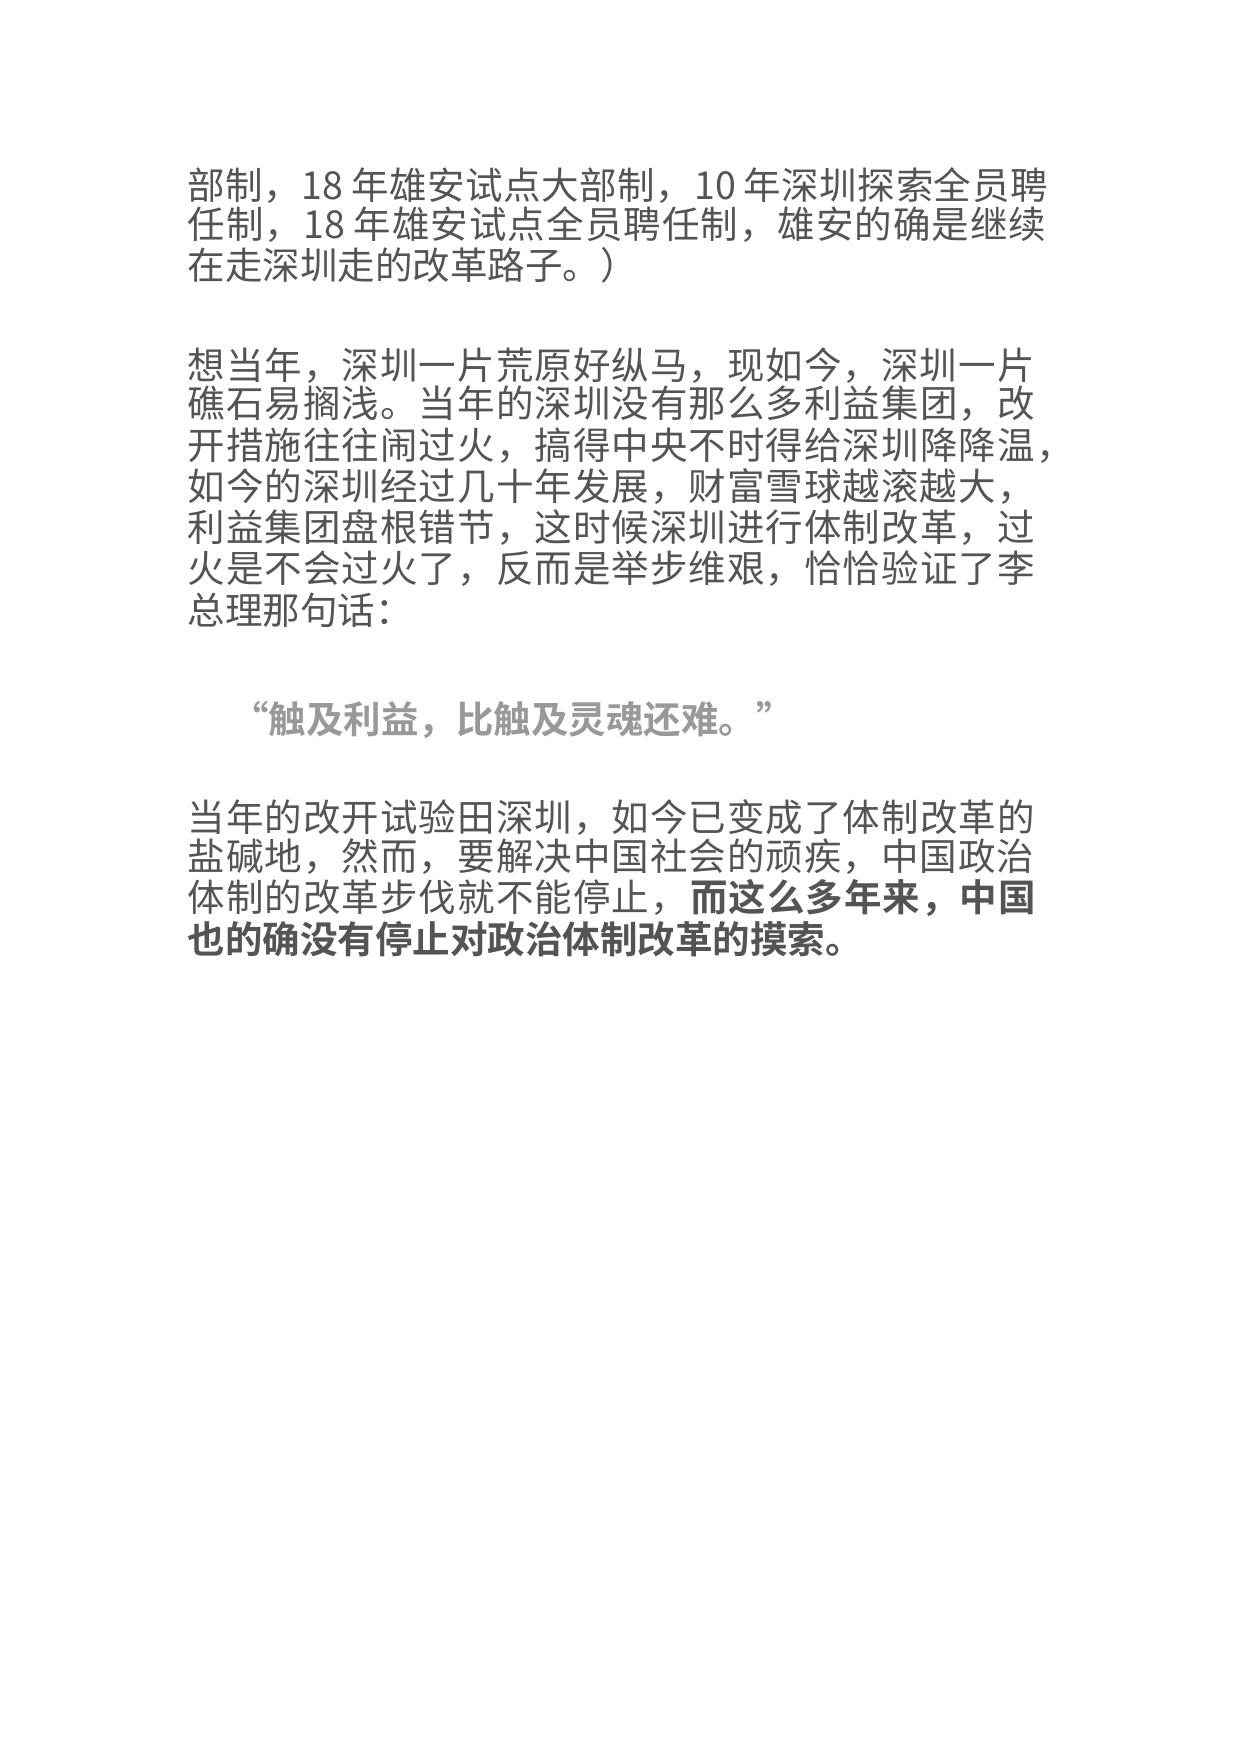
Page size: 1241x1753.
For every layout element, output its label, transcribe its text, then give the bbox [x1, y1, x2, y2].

text 想当年，深圳一片荒原好纵马，现如今，深圳一片礁石易搁浅。当年的深圳没有那么多利益集团，改开措施往往闹过火，搞得中央不时得给深圳降降温，如今的深圳经过几十年发展，财富雪球越滚越大，利益集团盘根错节，这时候深圳进行体制改革，过火是不会过火了，反而是举步维艰，恰恰验证了李总理那句话： [187, 346, 1036, 635]
subtitle “触及利益，比触及灵魂还难。” [231, 690, 1065, 744]
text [187, 167, 1048, 290]
text 当年的改开试验田深圳，如今已变成了体制改革的盐碱地，然而，要解决中国社会的顽疾，中国政治体制的改革步伐就不能停止，而这么多年来，中国也的确没有停止对政治体制改革的摸索。 [187, 799, 1036, 964]
